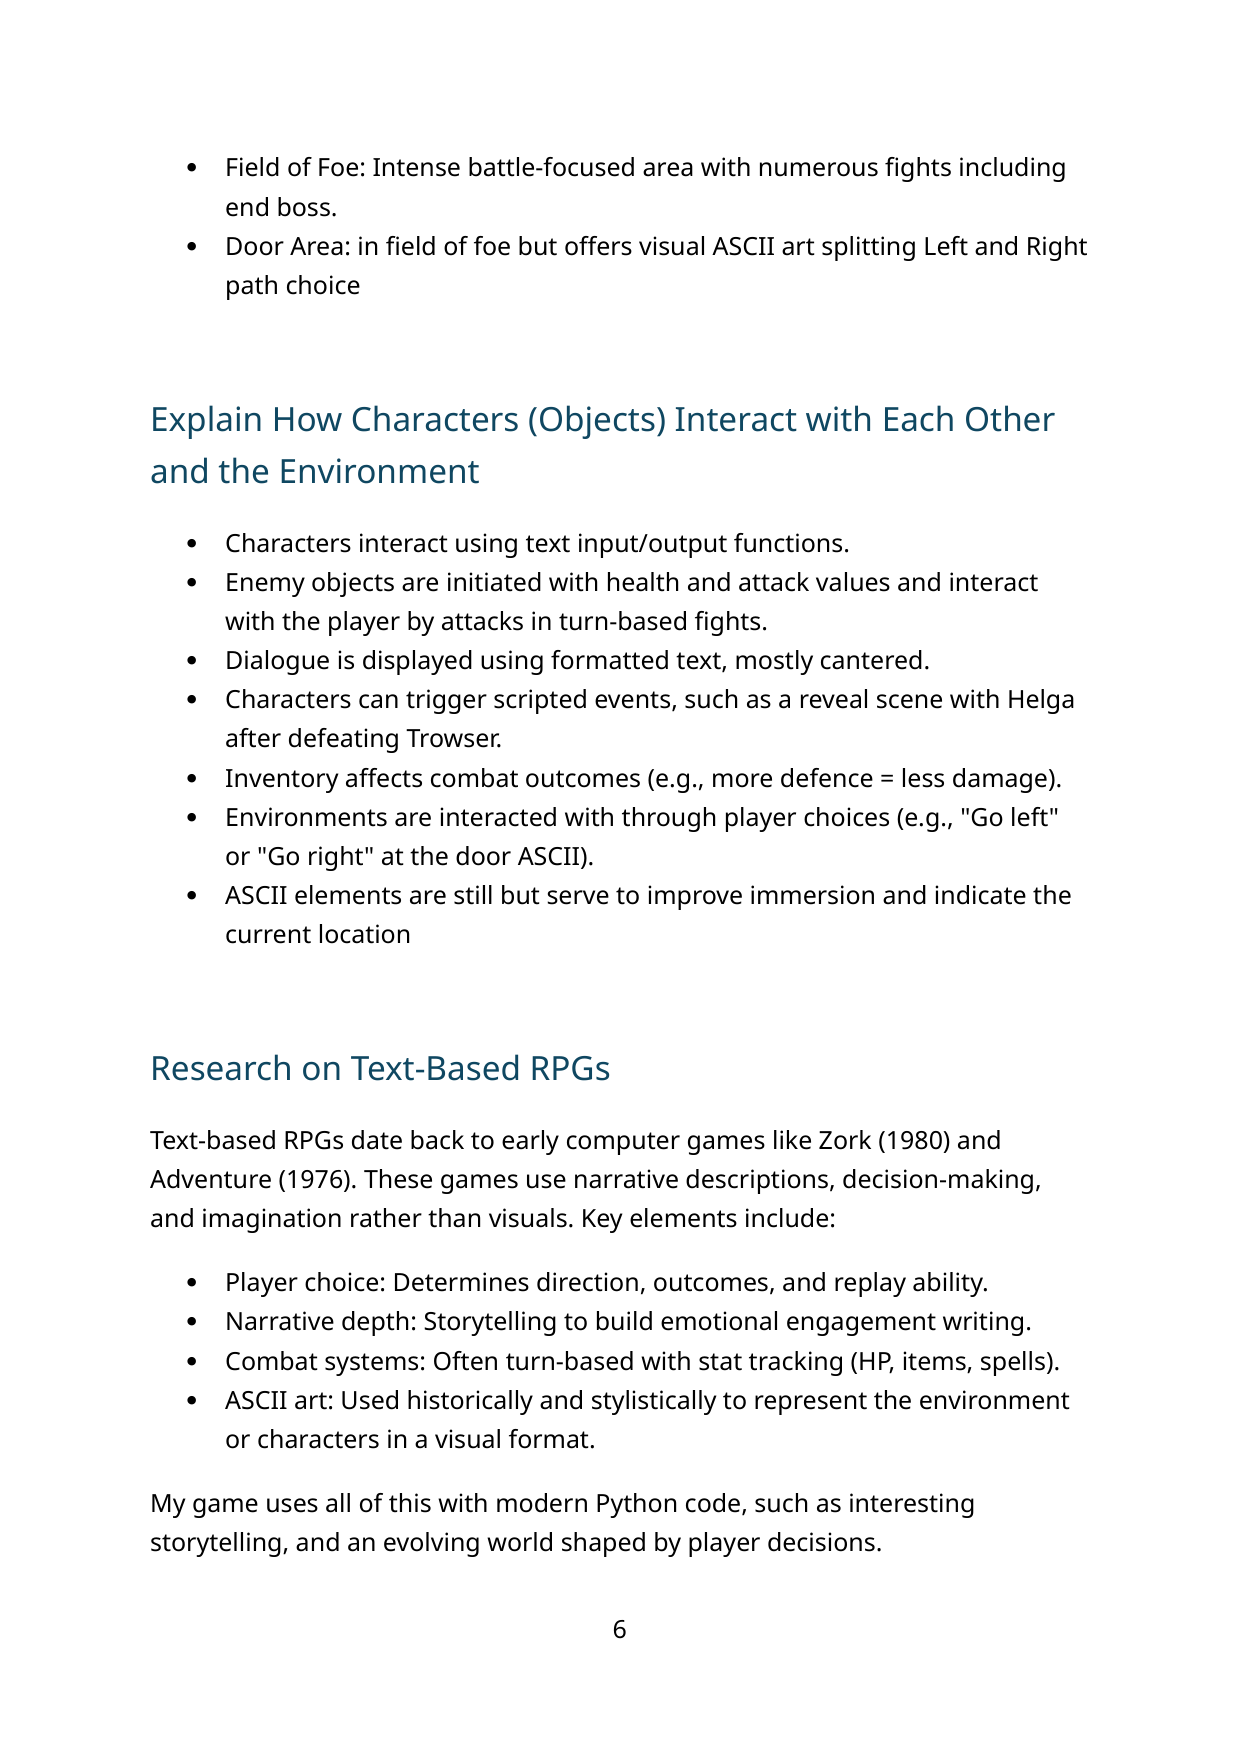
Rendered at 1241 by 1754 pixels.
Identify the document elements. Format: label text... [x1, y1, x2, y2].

list Door Area: in field of foe but offers visual ASCII art splitting Left and Right path choice [187, 228, 1090, 302]
list ASCII elements are still but serve to improve immersion and indicate the current location [187, 878, 1090, 951]
subtitle Research on Text-Based RPGs [150, 1045, 1090, 1091]
list Player choice: Determines direction, outcomes, and replay ability. [187, 1265, 1090, 1299]
list Enemy objects are initiated with health and attack values and interact with the player by attacks in turn-based fights. [187, 564, 1090, 638]
list Narrative depth: Storytelling to build emotional engagement writing. [187, 1304, 1090, 1338]
list Combat systems: Often turn-based with stat tracking (HP, items, spells). [187, 1343, 1090, 1377]
list Characters interact using text input/output functions. [187, 525, 1090, 559]
list Dialogue is displayed using formatted text, mostly cantered. [187, 643, 1090, 677]
subtitle Explain How Characters (Objects) Interact with Each Other and the Environment [150, 396, 1090, 493]
list Environments are interacted with through player choices (e.g., "Go left" or "Go right" at the door ASCII). [187, 799, 1090, 873]
list Inventory affects combat outcomes (e.g., more defence = less damage). [187, 760, 1090, 794]
text Text-based RPGs date back to early computer games like Zork (1980) and Adventure (1976). These games use narrative descriptions, decision-making, and imagination rather than visuals. Key elements include: [150, 1122, 1090, 1235]
list ASCII art: Used historically and stylistically to represent the environment or characters in a visual format. [187, 1382, 1090, 1456]
list Field of Foe: Intense battle-focused area with numerous fights including end boss. [187, 150, 1090, 223]
text My game uses all of this with modern Python code, such as interesting storytelling, and an evolving world shaped by player decisions. [150, 1486, 1090, 1559]
list Characters can trigger scripted events, such as a reveal scene with Helga after defeating Trowser. [187, 682, 1090, 755]
